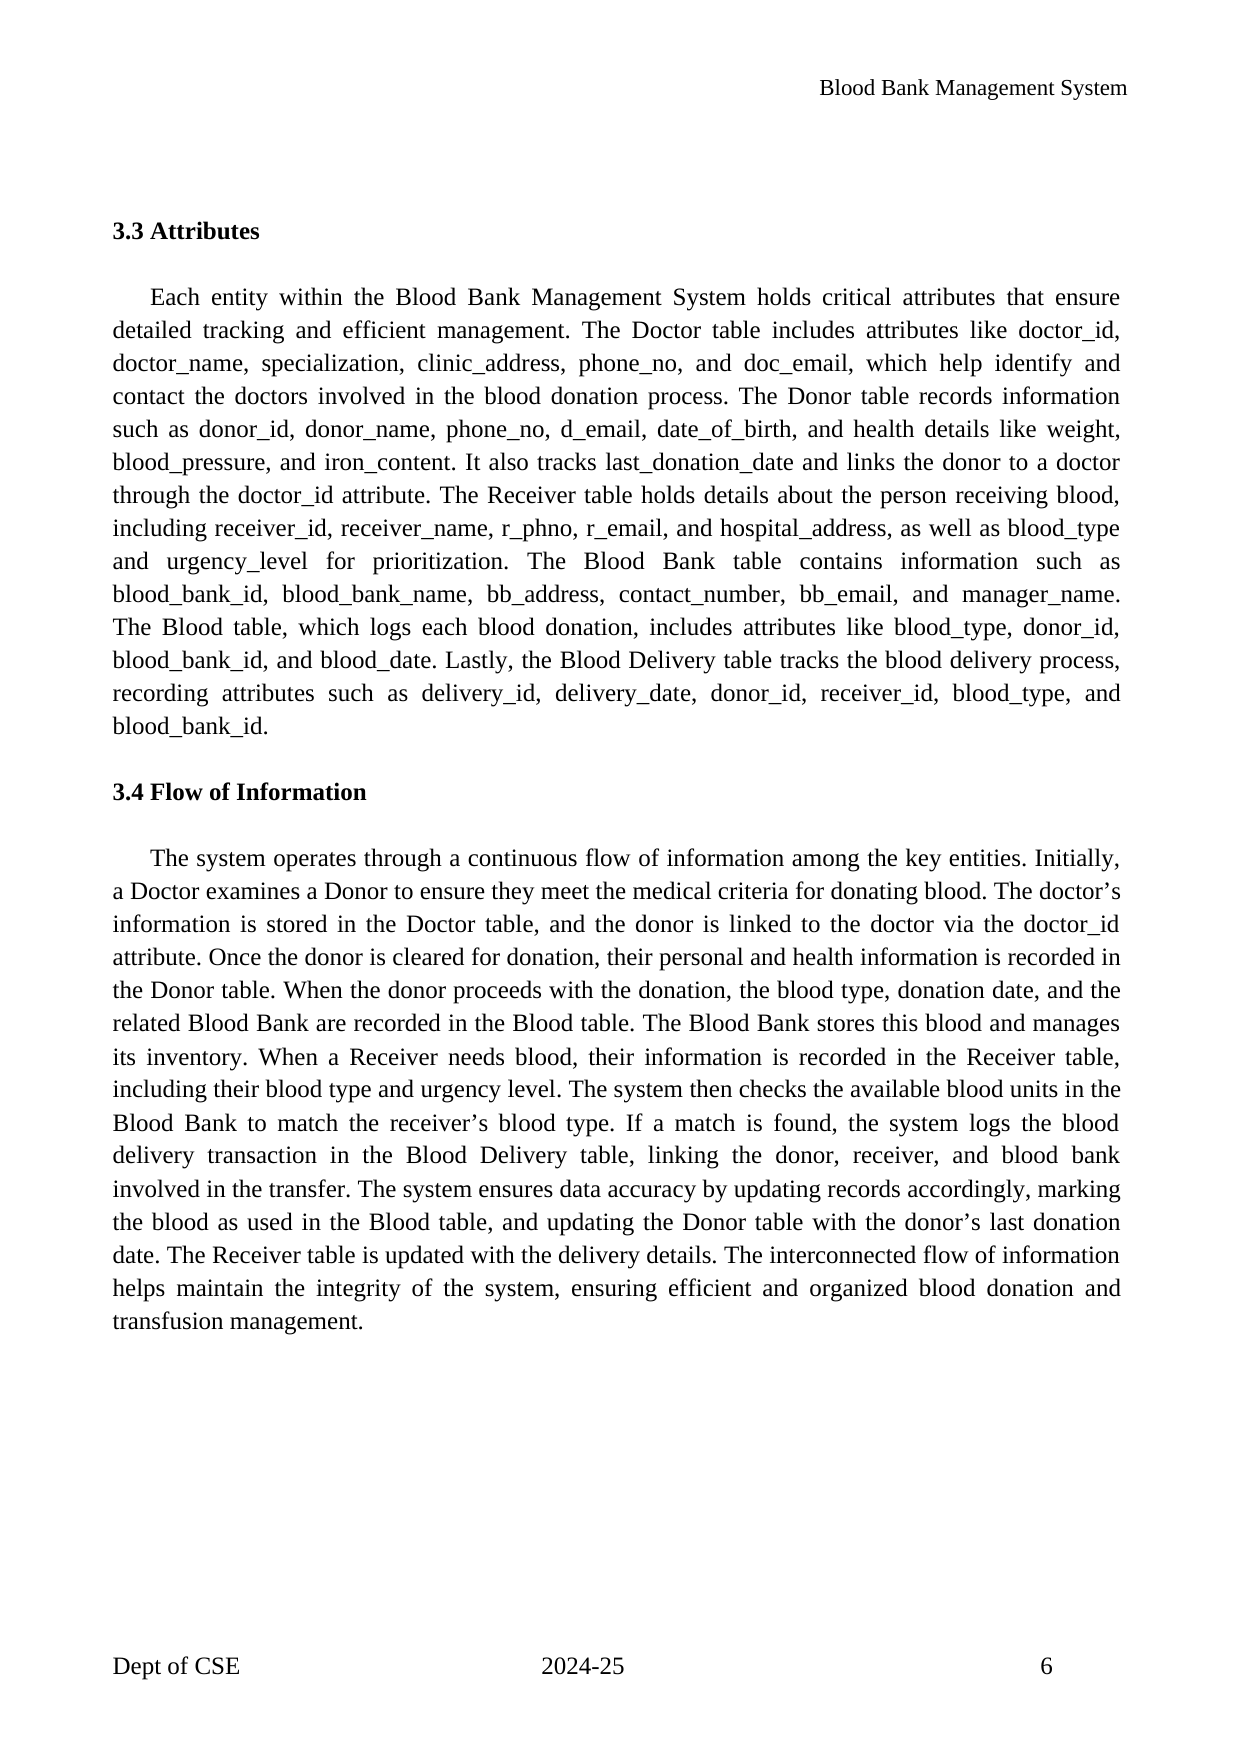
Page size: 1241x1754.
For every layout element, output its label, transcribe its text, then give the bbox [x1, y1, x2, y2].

text Each entity within the Blood Bank Management System holds critical attributes that ensure detailed tracking and efficient management. The Doctor table includes attributes like doctor_id, doctor_name, specialization, clinic_address, phone_no, and doc_email, which help identify and contact the doctors involved in the blood donation process. The Donor table records information such as donor_id, donor_name, phone_no, d_email, date_of_birth, and health details like weight, blood_pressure, and iron_content. It also tracks last_donation_date and links the donor to a doctor through the doctor_id attribute. The Receiver table holds details about the person receiving blood, including receiver_id, receiver_name, r_phno, r_email, and hospital_address, as well as blood_type and urgency_level for prioritization. The Blood Bank table contains information such as blood_bank_id, blood_bank_name, bb_address, contact_number, bb_email, and manager_name. The Blood table, which logs each blood donation, includes attributes like blood_type, donor_id, blood_bank_id, and blood_date. Lastly, the Blood Delivery table tracks the blood delivery process, recording attributes such as delivery_id, delivery_date, donor_id, receiver_id, blood_type, and blood_bank_id. [112, 282, 1122, 740]
text The system operates through a continuous flow of information among the key entities. Initially, a Doctor examines a Donor to ensure they meet the medical criteria for donating blood. The doctor’s information is stored in the Doctor table, and the donor is linked to the doctor via the doctor_id attribute. Once the donor is cleared for donation, their personal and health information is recorded in the Donor table. When the donor proceeds with the donation, the blood type, donation date, and the related Blood Bank are recorded in the Blood table. The Blood Bank stores this blood and manages its inventory. When a Receiver needs blood, their information is recorded in the Receiver table, including their blood type and urgency level. The system then checks the available blood units in the Blood Bank to match the receiver’s blood type. If a match is found, the system logs the blood delivery transaction in the Blood Delivery table, linking the donor, receiver, and blood bank involved in the transfer. The system ensures data accuracy by updating records accordingly, marking the blood as used in the Blood table, and updating the Donor table with the donor’s last donation date. The Receiver table is updated with the delivery details. The interconnected flow of information helps maintain the integrity of the system, ensuring efficient and organized blood donation and transfusion management. [112, 843, 1122, 1334]
list Attributes [112, 216, 1122, 245]
list Flow of Information [112, 777, 1122, 806]
